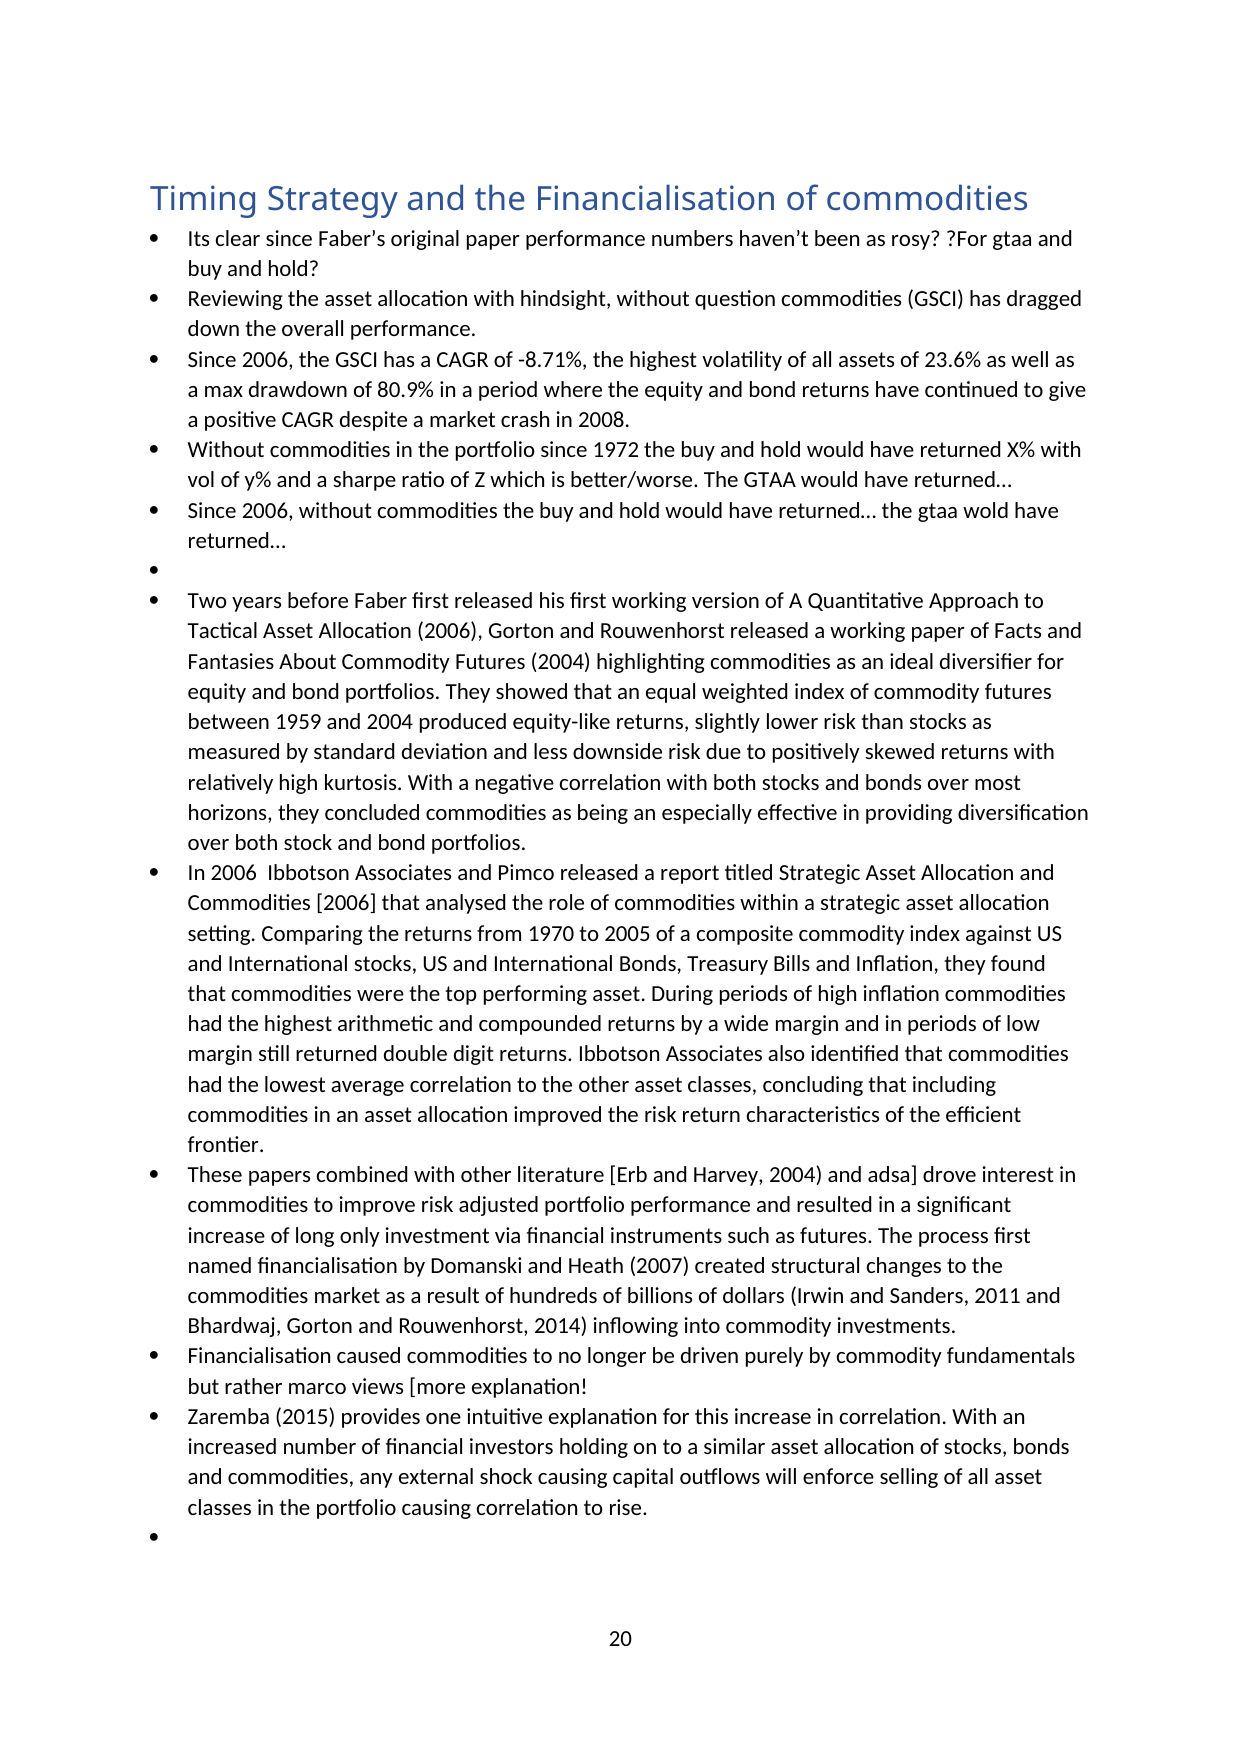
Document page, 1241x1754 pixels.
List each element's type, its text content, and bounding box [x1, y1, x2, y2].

list Since 2006, the GSCI has a CAGR of -8.71%, the highest volatility of all assets of 23.6% as well as a max drawdown of 80.9% in a period where the equity and bond returns have continued to give a positive CAGR despite a market crash in 2008. [150, 345, 1090, 433]
list Without commodities in the portfolio since 1972 the buy and hold would have returned X% with vol of y% and a sharpe ratio of Z which is better/worse. The GTAA would have returned… [150, 435, 1090, 494]
subtitle Timing Strategy and the Financialisation of commodities [150, 175, 1090, 220]
list In 2006 Ibbotson Associates and Pimco released a report titled Strategic Asset Allocation and Commodities [2006] that analysed the role of commodities within a strategic asset allocation setting. Comparing the returns from 1970 to 2005 of a composite commodity index against US and International stocks, US and International Bonds, Treasury Bills and Inflation, they found that commodities were the top performing asset. During periods of high inflation commodities had the highest arithmetic and compounded returns by a wide margin and in periods of low margin still returned double digit returns. Ibbotson Associates also identified that commodities had the lowest average correlation to the other asset classes, concluding that including commodities in an asset allocation improved the risk return characteristics of the efficient frontier. [150, 858, 1090, 1158]
list Since 2006, without commodities the buy and hold would have returned… the gtaa wold have returned… [150, 496, 1090, 554]
list Zaremba (2015) provides one intuitive explanation for this increase in correlation. With an increased number of financial investors holding on to a similar asset allocation of stocks, bonds and commodities, any external shock causing capital outflows will enforce selling of all asset classes in the portfolio causing correlation to rise. [150, 1402, 1090, 1521]
list Reviewing the asset allocation with hindsight, without question commodities (GSCI) has dragged down the overall performance. [150, 284, 1090, 343]
list These papers combined with other literature [Erb and Harvey, 2004) and adsa] drove interest in commodities to improve risk adjusted portfolio performance and resulted in a significant increase of long only investment via financial instruments such as futures. The process first named financialisation by Domanski and Heath (2007) created structural changes to the commodities market as a result of hundreds of billions of dollars (Irwin and Sanders, 2011 and Bhardwaj, Gorton and Rouwenhorst, 2014) inflowing into commodity investments. [150, 1160, 1090, 1339]
list Its clear since Faber’s original paper performance numbers haven’t been as rosy? ?For gtaa and buy and hold? [150, 224, 1090, 282]
list Two years before Faber first released his first working version of A Quantitative Approach to Tactical Asset Allocation (2006), Gorton and Rouwenhorst released a working paper of Facts and Fantasies About Commodity Futures (2004) highlighting commodities as an ideal diversifier for equity and bond portfolios. They showed that an equal weighted index of commodity futures between 1959 and 2004 produced equity-like returns, slightly lower risk than stocks as measured by standard deviation and less downside risk due to positively skewed returns with relatively high kurtosis. With a negative correlation with both stocks and bonds over most horizons, they concluded commodities as being an especially effective in providing diversification over both stock and bond portfolios. [150, 586, 1090, 856]
list Financialisation caused commodities to no longer be driven purely by commodity fundamentals but rather marco views [more explanation! [150, 1342, 1090, 1400]
